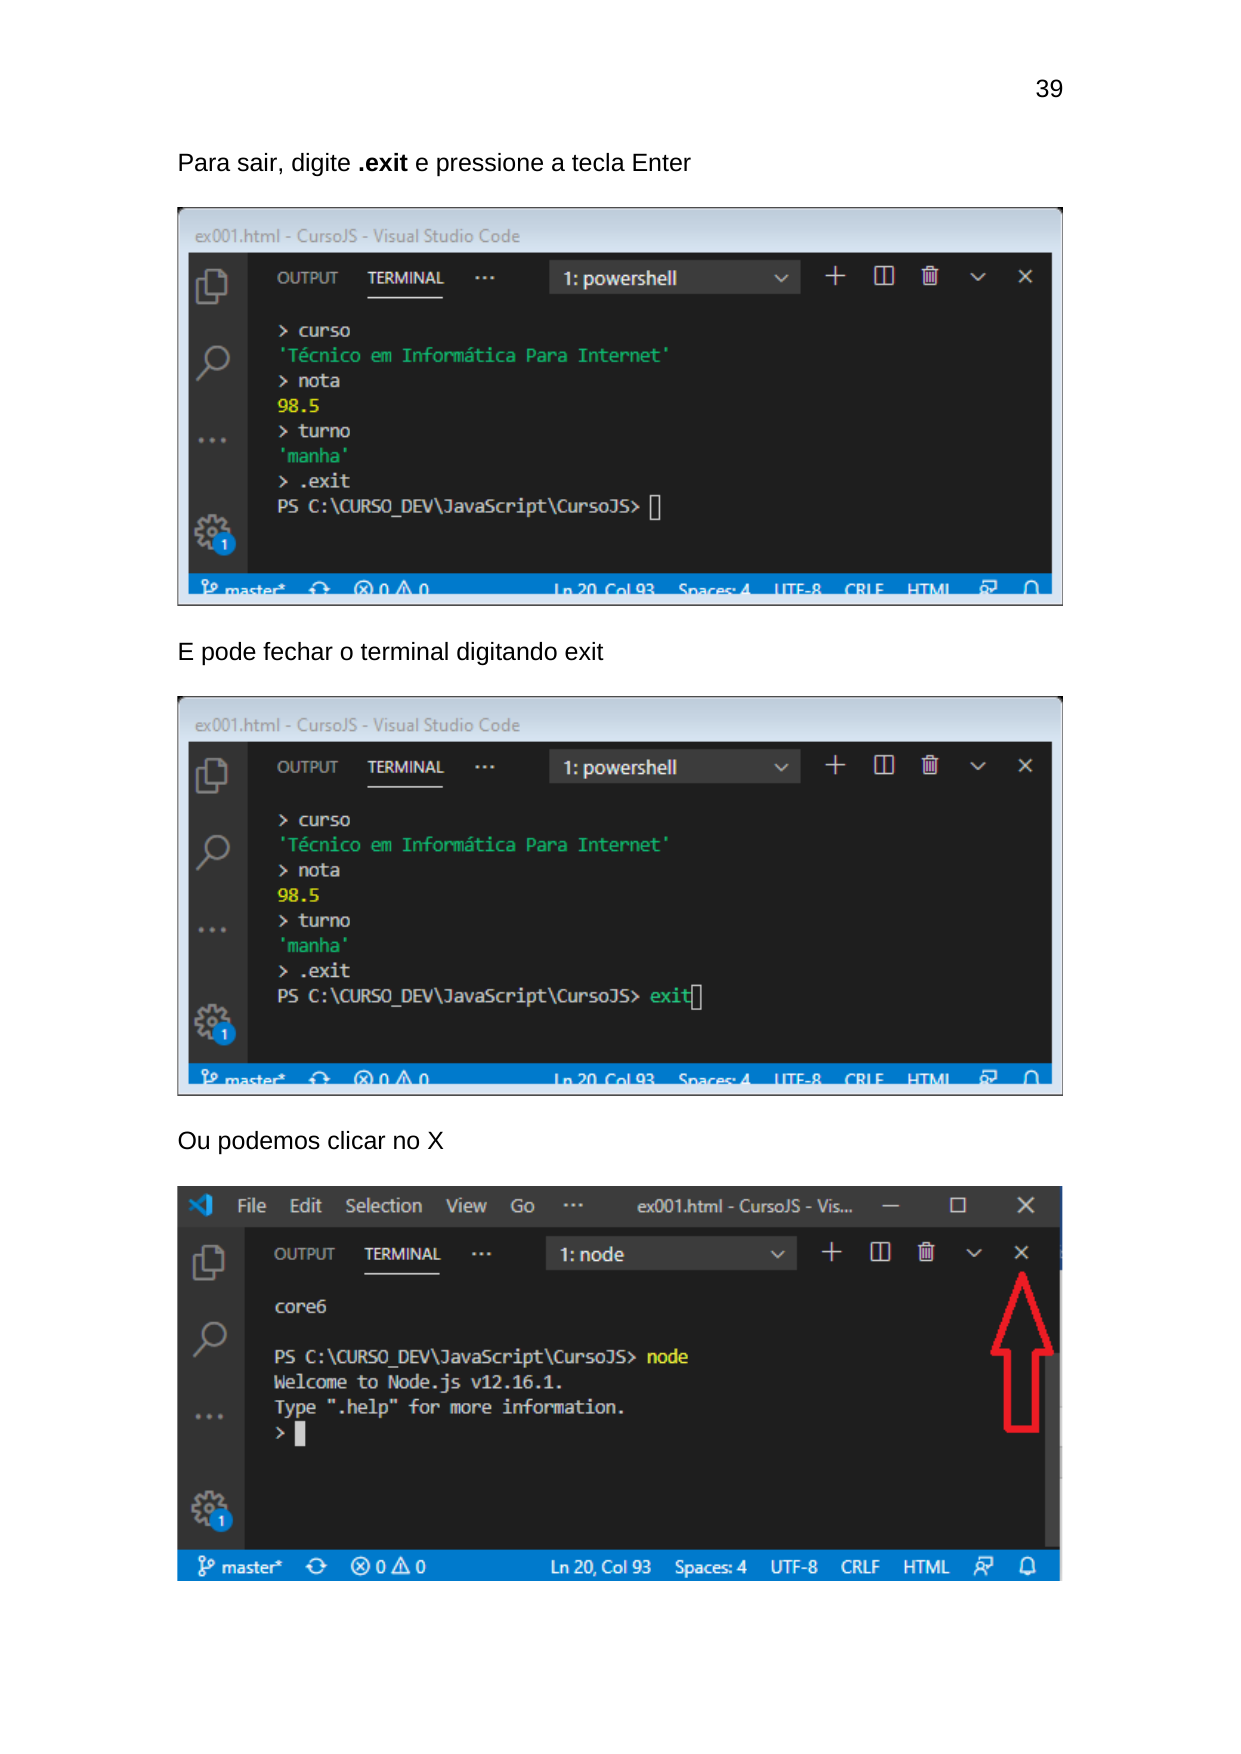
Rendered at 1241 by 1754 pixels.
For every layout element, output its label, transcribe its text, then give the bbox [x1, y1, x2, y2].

picture [177, 1186, 1063, 1581]
text E pode fechar o terminal digitando exit [177, 637, 1063, 666]
text Para sair, digite .exit e pressione a tecla Enter [177, 148, 1063, 176]
text Ou podemos clicar no X [177, 1126, 1063, 1155]
